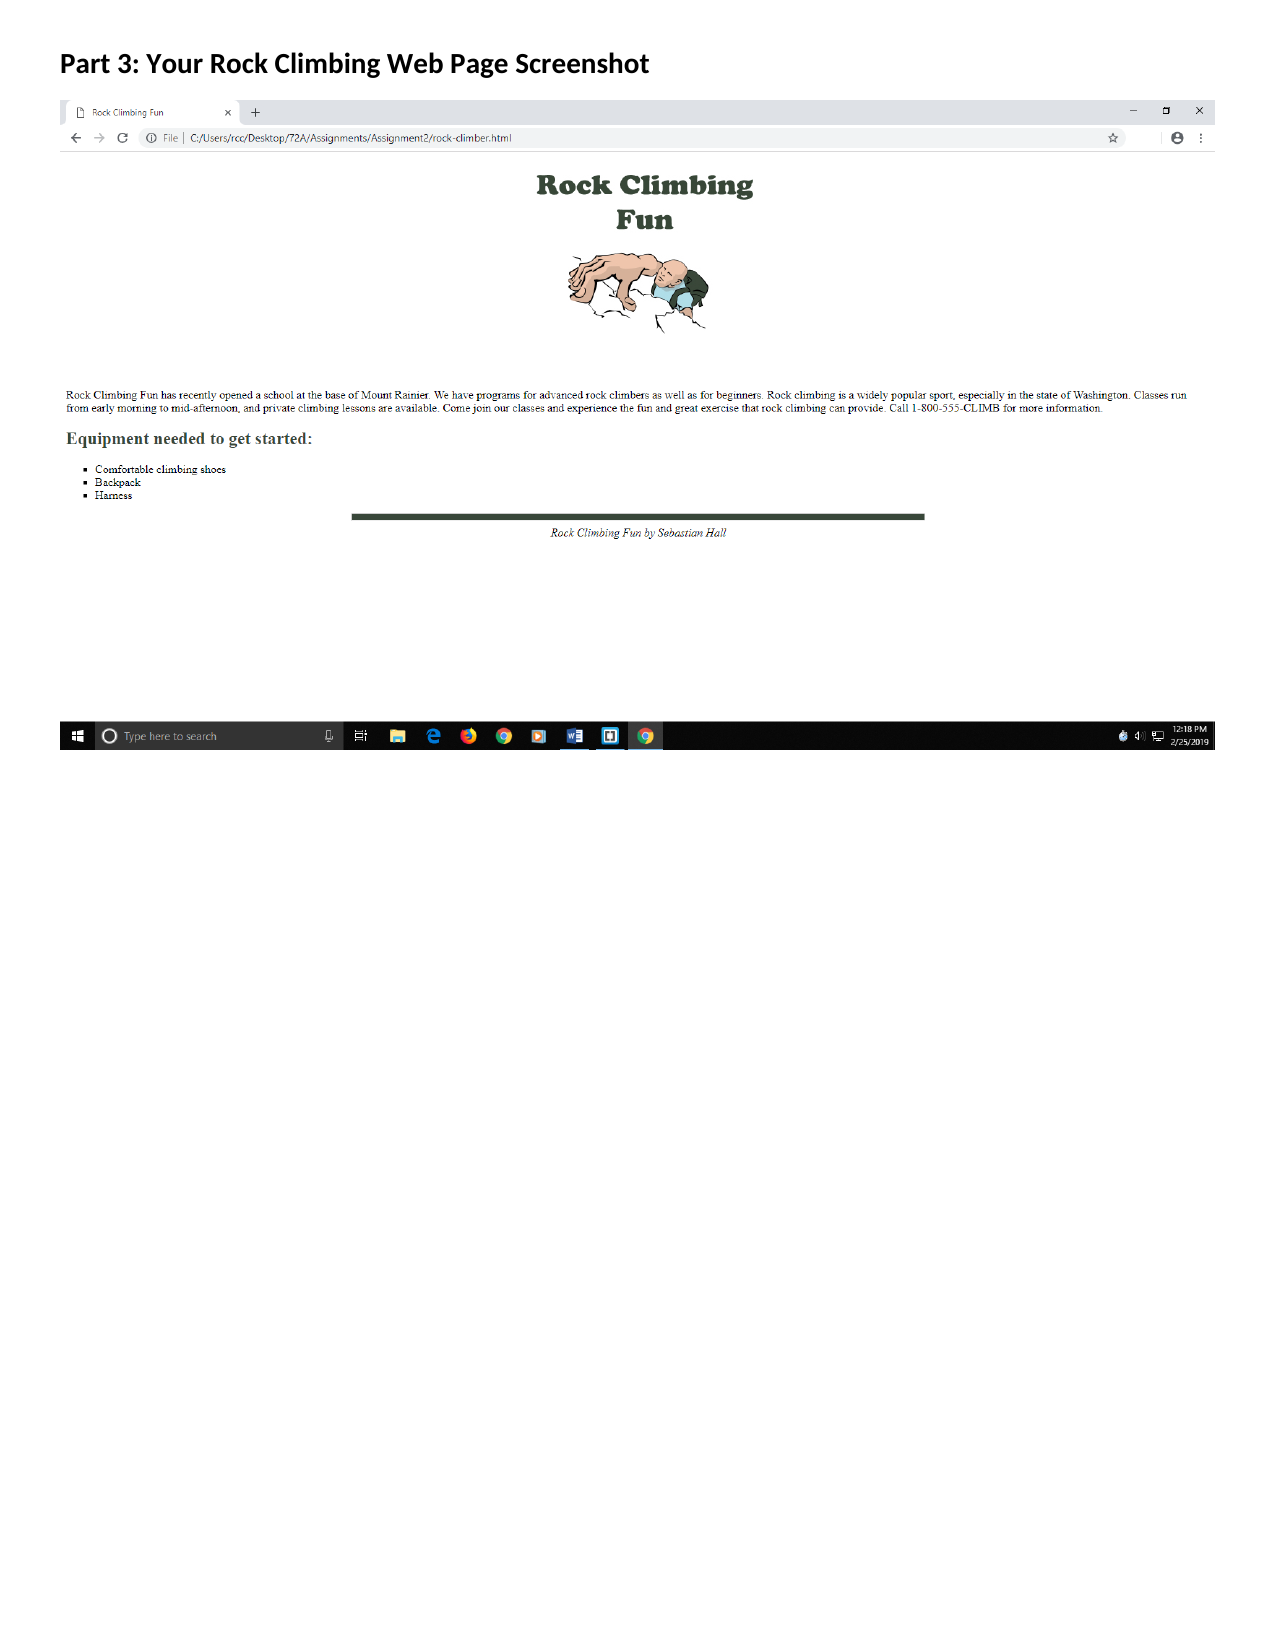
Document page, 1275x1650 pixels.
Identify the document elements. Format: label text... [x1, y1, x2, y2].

picture [60, 100, 1215, 750]
text Part 3: Your Rock Climbing Web Page Screenshot [60, 45, 1215, 81]
